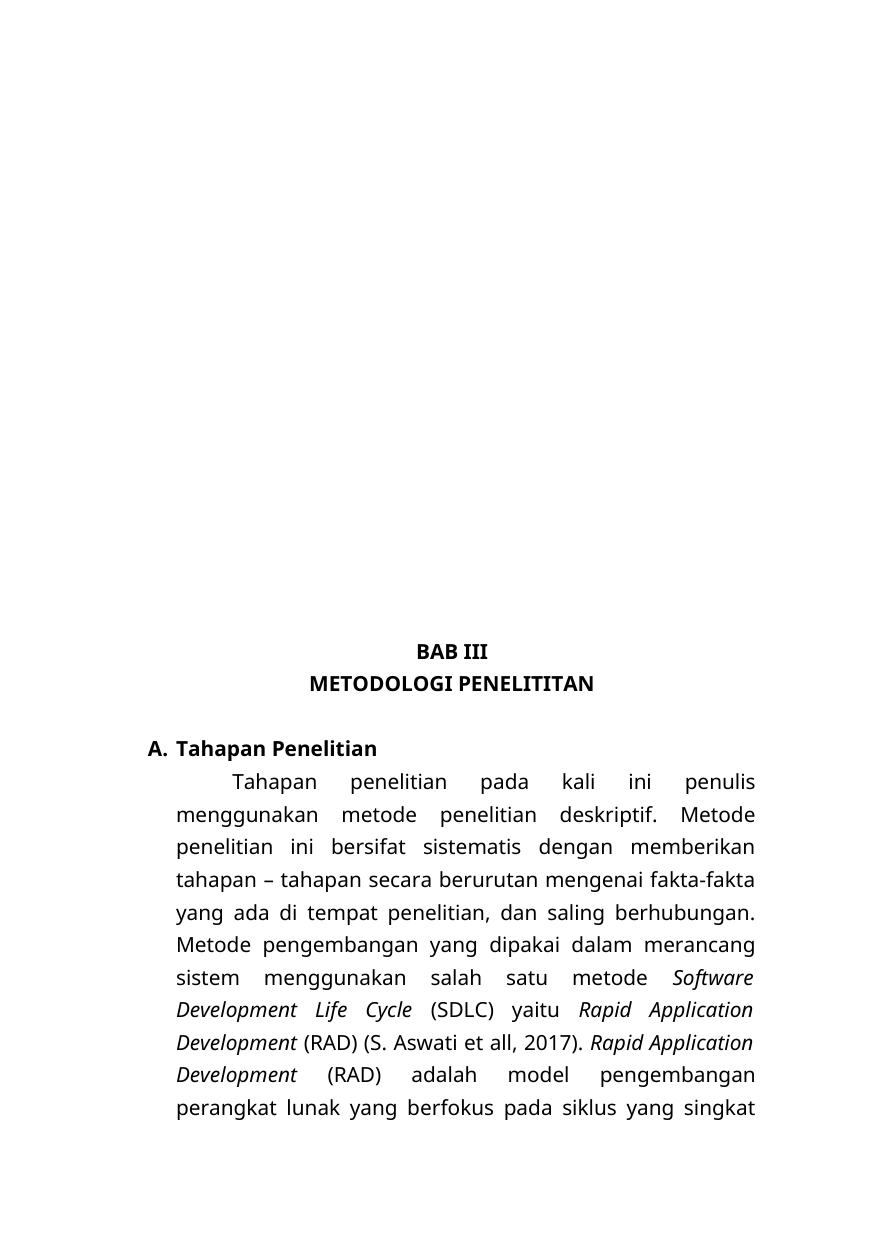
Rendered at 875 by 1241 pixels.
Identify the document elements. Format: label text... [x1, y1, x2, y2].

text BAB III [148, 637, 756, 665]
text METODOLOGI PENELITITAN [148, 669, 756, 698]
list Tahapan Penelitian [148, 734, 756, 763]
